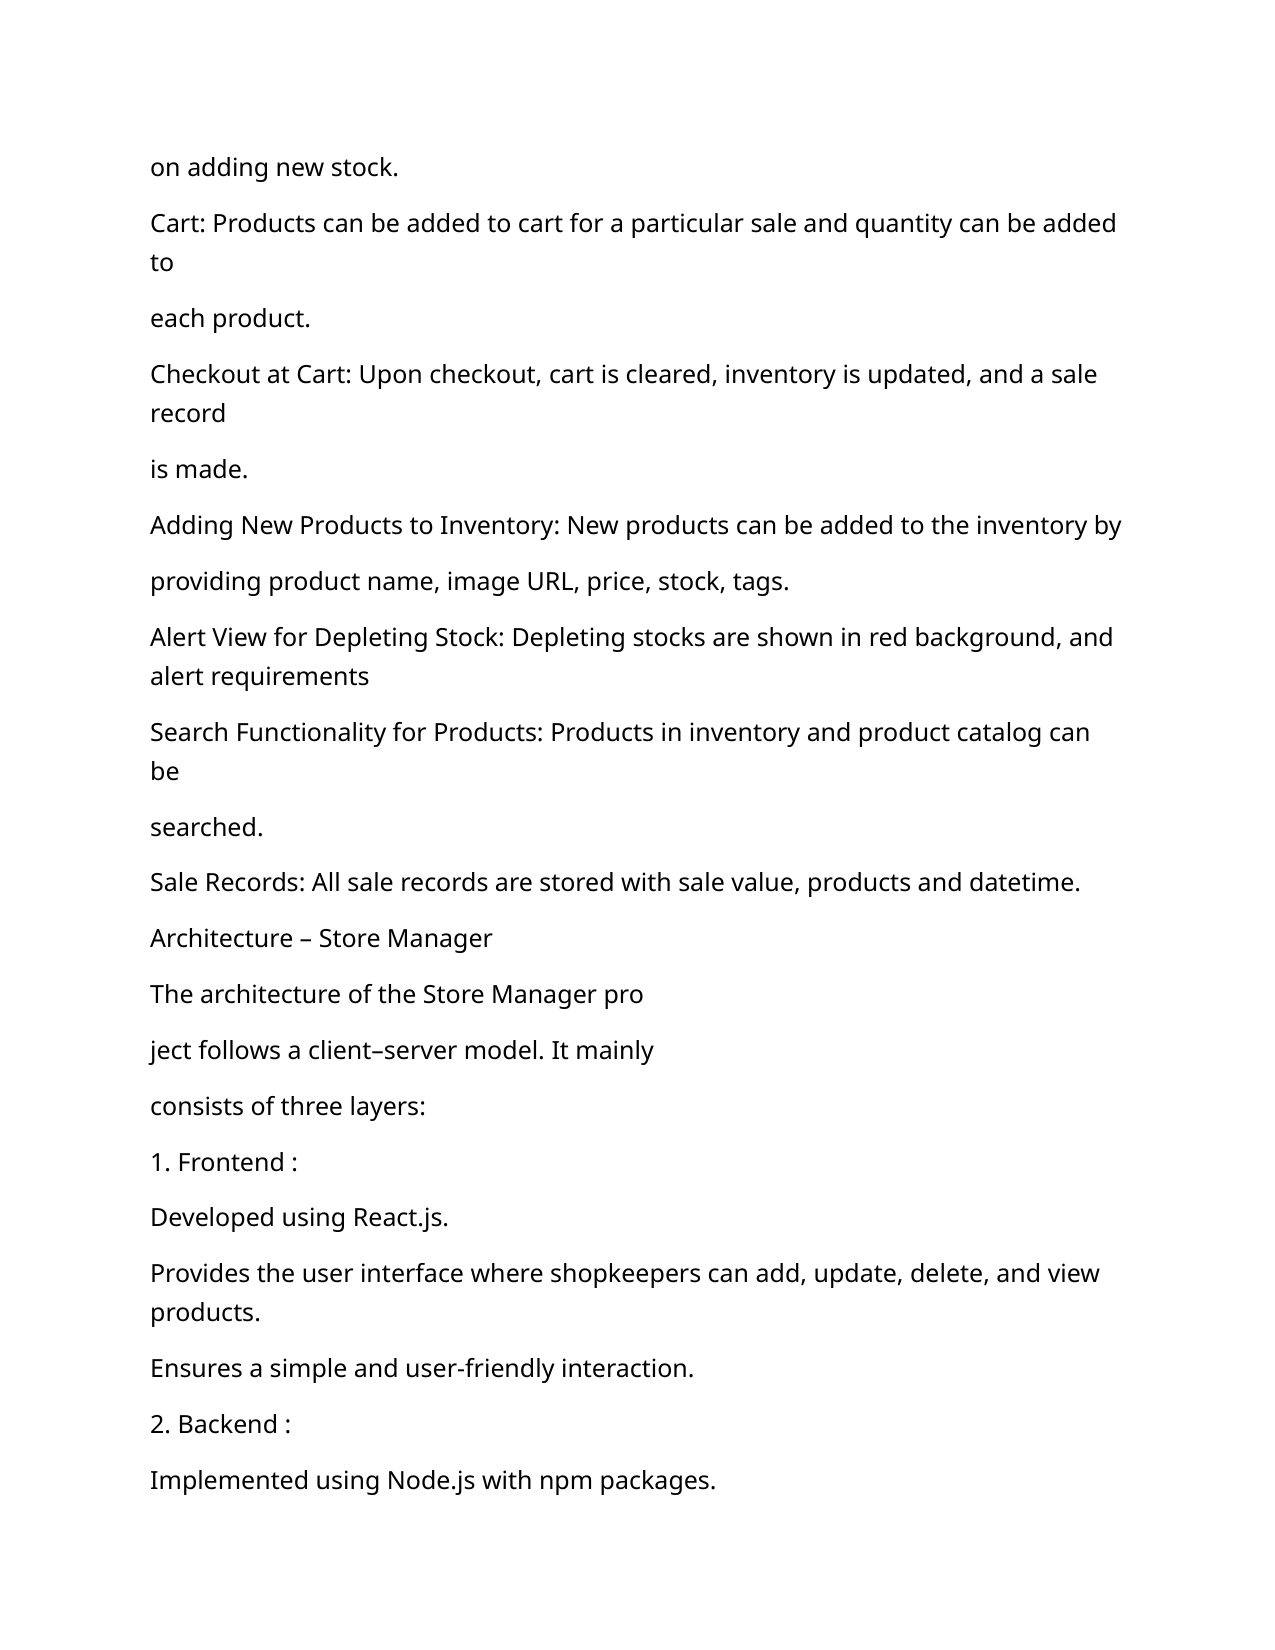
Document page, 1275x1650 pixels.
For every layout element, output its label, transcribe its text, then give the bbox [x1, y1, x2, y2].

text Alert View for Depleting Stock: Depleting stocks are shown in red background, and alert requirements [150, 619, 1125, 692]
text Implemented using Node.js with npm packages. [150, 1462, 1125, 1497]
text each product. [150, 301, 1125, 335]
text Adding New Products to Inventory: New products can be added to the inventory by [150, 507, 1125, 542]
text 2. Backend : [150, 1407, 1125, 1441]
text Provides the user interface where shopkeepers can add, update, delete, and view products. [150, 1256, 1125, 1329]
text 1. Frontend : [150, 1144, 1125, 1178]
text on adding new stock. [150, 150, 1125, 184]
text Search Functionality for Products: Products in inventory and product catalog can be [150, 714, 1125, 787]
text ject follows a client–server model. It mainly [150, 1032, 1125, 1067]
text Cart: Products can be added to cart for a particular sale and quantity can be added to [150, 206, 1125, 279]
text Architecture – Store Manager [150, 921, 1125, 955]
text providing product name, image URL, price, stock, tags. [150, 563, 1125, 597]
text is made. [150, 452, 1125, 486]
text Developed using React.js. [150, 1200, 1125, 1234]
text searched. [150, 809, 1125, 843]
text The architecture of the Store Manager pro [150, 977, 1125, 1011]
text Checkout at Cart: Upon checkout, cart is cleared, inventory is updated, and a sale record [150, 357, 1125, 430]
text consists of three layers: [150, 1088, 1125, 1122]
text Ensures a simple and user-friendly interaction. [150, 1351, 1125, 1385]
text Sale Records: All sale records are stored with sale value, products and datetime. [150, 865, 1125, 899]
